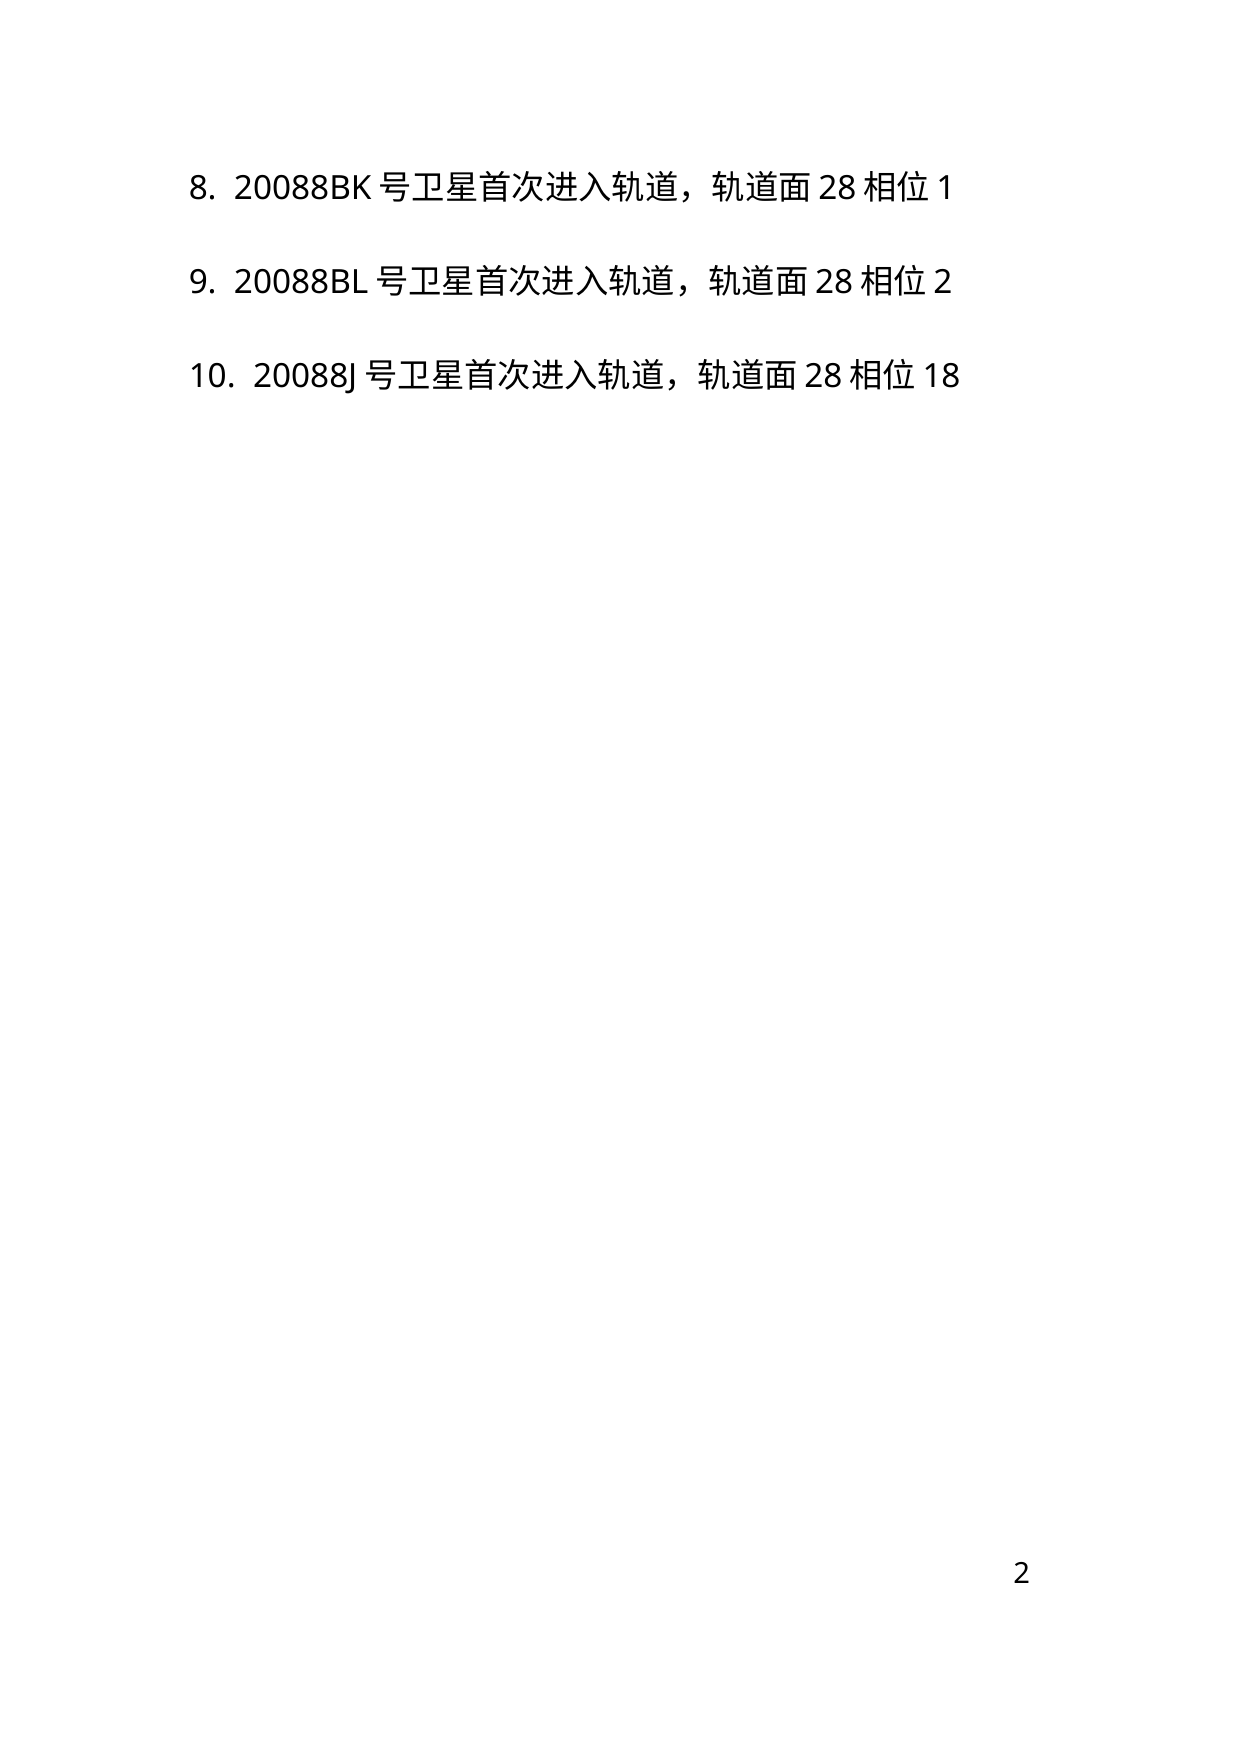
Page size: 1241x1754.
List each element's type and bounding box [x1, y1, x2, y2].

text [187, 152, 1029, 500]
